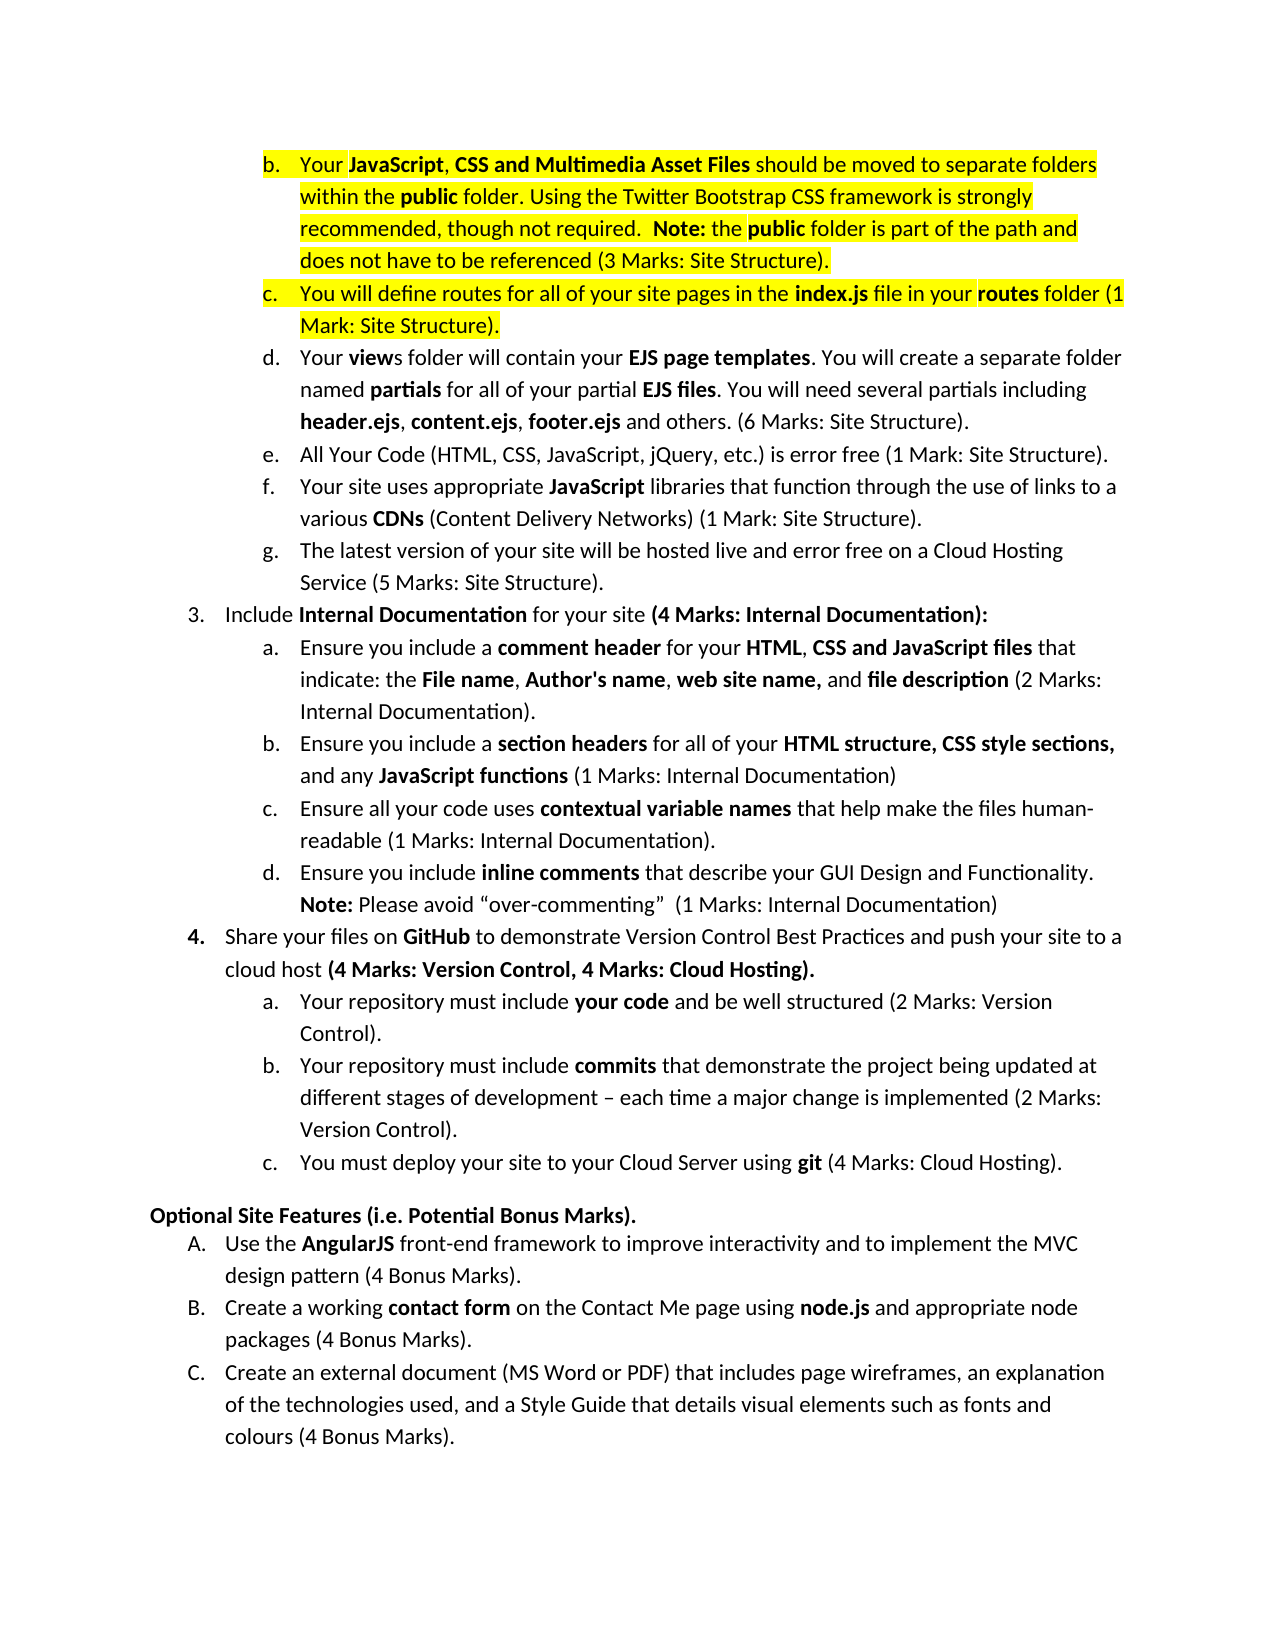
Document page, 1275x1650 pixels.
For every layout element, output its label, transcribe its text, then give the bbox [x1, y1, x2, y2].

list Ensure you include a comment header for your HTML, CSS and JavaScript files that indicate: the File name, Author's name, web site name, and file description (2 Marks: Internal Documentation). [262, 633, 1125, 725]
list You must deploy your site to your Cloud Server using git (4 Marks: Cloud Hosting). [262, 1148, 1125, 1176]
list Ensure you include inline comments that describe your GUI Design and Functionality. Note: Please avoid “over-commenting” (1 Marks: Internal Documentation) [262, 858, 1125, 918]
list Create a working contact form on the Contact Me page using node.js and appropriate node packages (4 Bonus Marks). [187, 1293, 1125, 1353]
list Create an external document (MS Word or PDF) that includes page wireframes, an explanation of the technologies used, and a Style Guide that details visual elements such as fonts and colours (4 Bonus Marks). [187, 1358, 1125, 1450]
text Optional Site Features (i.e. Potential Bonus Marks). [150, 1201, 1125, 1229]
list Ensure you include a section headers for all of your HTML structure, CSS style sections, and any JavaScript functions (1 Marks: Internal Documentation) [262, 729, 1125, 789]
list All Your Code (HTML, CSS, JavaScript, jQuery, etc.) is error free (1 Mark: Site Structure). [262, 440, 1125, 468]
list Your JavaScript, CSS and Multimedia Asset Files should be moved to separate folders within the public folder. Using the Twitter Bootstrap CSS framework is strongly recommended, though not required. Note: the public folder is part of the path and does not have to be referenced (3 Marks: Site Structure). [262, 150, 1125, 274]
list Use the AngularJS front-end framework to improve interactivity and to implement the MVC design pattern (4 Bonus Marks). [187, 1229, 1125, 1289]
list You will define routes for all of your site pages in the index.js file in your routes folder (1 Mark: Site Structure). [262, 279, 1125, 339]
list The latest version of your site will be hosted live and error free on a Cloud Hosting Service (5 Marks: Site Structure). [262, 536, 1125, 596]
list Your views folder will contain your EJS page templates. You will create a separate folder named partials for all of your partial EJS files. You will need several partials including header.ejs, content.ejs, footer.ejs and others. (6 Marks: Site Structure). [262, 343, 1125, 436]
list Your repository must include your code and be well structured (2 Marks: Version Control). [262, 987, 1125, 1047]
list Ensure all your code uses contextual variable names that help make the files human-readable (1 Marks: Internal Documentation). [262, 794, 1125, 854]
list Share your files on GitHub to demonstrate Version Control Best Practices and push your site to a cloud host (4 Marks: Version Control, 4 Marks: Cloud Hosting). [187, 922, 1125, 983]
list Your repository must include commits that demonstrate the project being updated at different stages of development – each time a major change is implemented (2 Marks: Version Control). [262, 1051, 1125, 1144]
list Your site uses appropriate JavaScript libraries that function through the use of links to a various CDNs (Content Delivery Networks) (1 Mark: Site Structure). [262, 472, 1125, 532]
list Include Internal Documentation for your site (4 Marks: Internal Documentation): [187, 601, 1125, 629]
